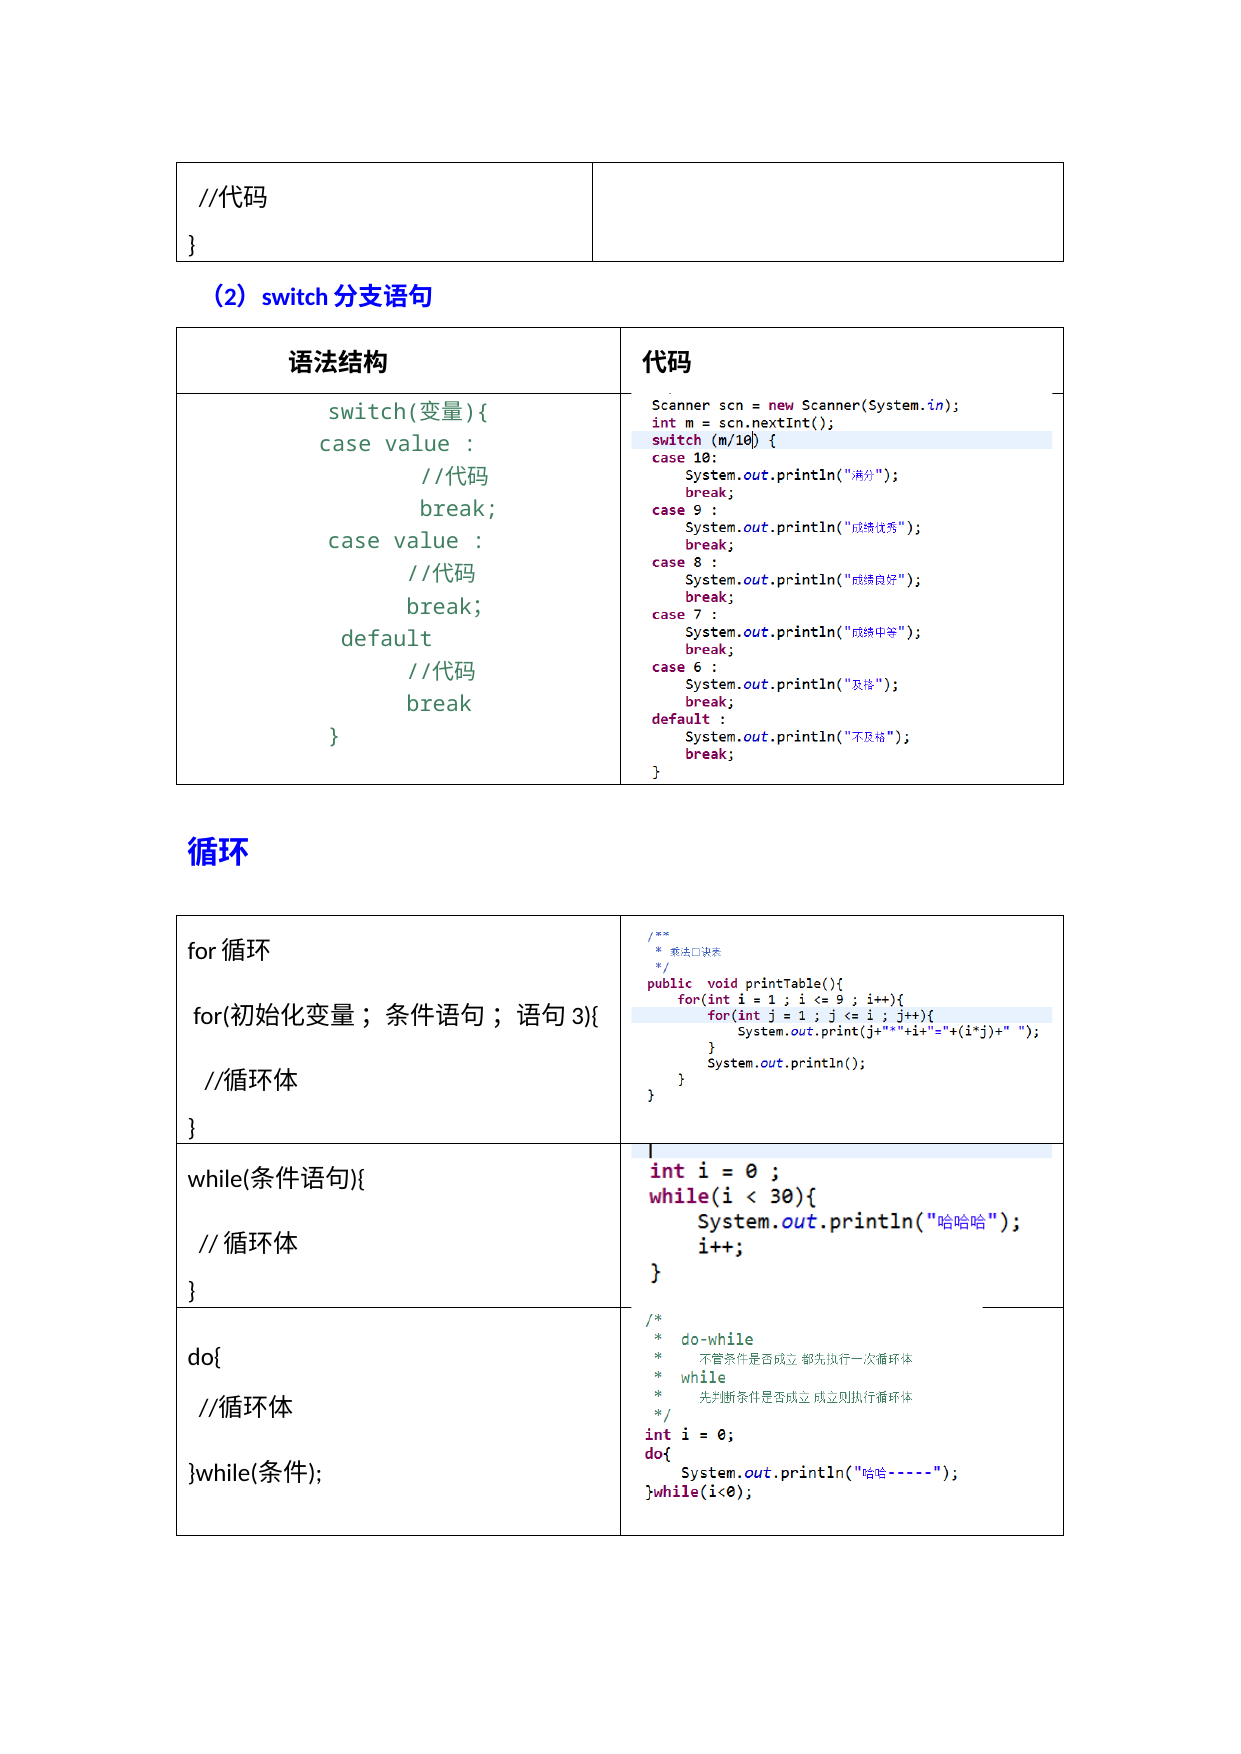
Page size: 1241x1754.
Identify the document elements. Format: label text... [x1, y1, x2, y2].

table_cell [621, 394, 1063, 784]
table_header 代码 [621, 328, 1063, 393]
table_header for循环 for(初始化变量 ；条件语句 ；语句3){ //循环体 } [177, 916, 620, 1143]
picture [631, 1144, 1053, 1293]
table_cell [593, 163, 1063, 261]
table_header [621, 916, 1063, 1143]
table_cell [621, 1144, 1063, 1307]
picture [631, 393, 1053, 782]
table_header 语法结构 [177, 328, 620, 393]
table_cell [621, 1308, 1063, 1535]
table_cell switch(变量){ case value : //代码 break; case value : //代码 break； default //代码 break } [177, 394, 620, 784]
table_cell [177, 163, 592, 261]
picture [631, 1307, 983, 1509]
text 循环 [187, 817, 1053, 882]
picture [631, 932, 1053, 1103]
table_cell while(条件语句){ // 循环体 } [177, 1144, 620, 1307]
table_cell do{ //循环体 }while(条件); [177, 1308, 620, 1535]
text （2）switch分支语句 [187, 262, 1053, 327]
